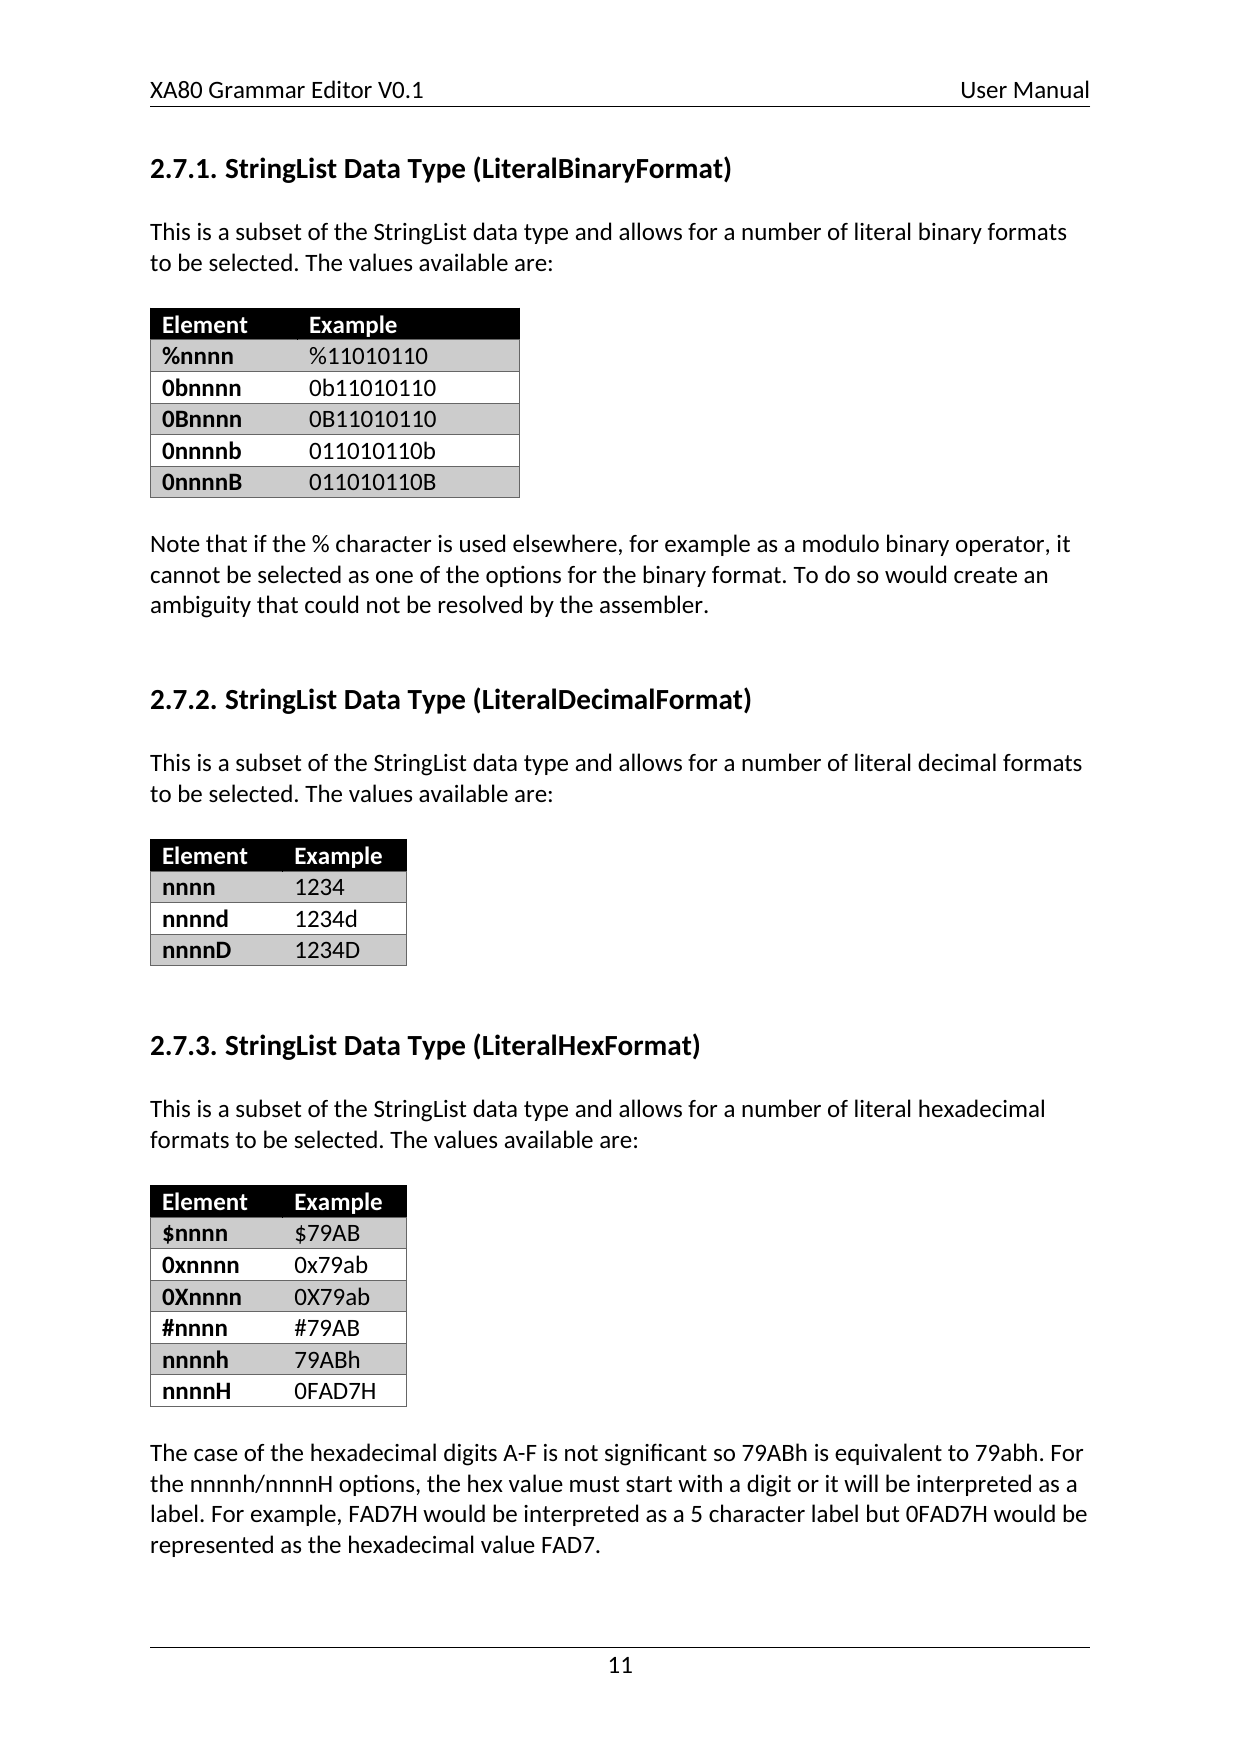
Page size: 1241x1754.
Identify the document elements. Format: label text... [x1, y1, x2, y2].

table_cell 0bnnnn [151, 372, 298, 402]
table_cell $nnnn [151, 1218, 283, 1248]
table_header Element [151, 1186, 282, 1217]
table_cell 0xnnnn [151, 1249, 283, 1280]
table_cell 011010110b [298, 435, 519, 466]
table_header Element [151, 840, 282, 871]
table_cell 0nnnnB [151, 467, 298, 497]
table_header Example [283, 1186, 406, 1217]
text Note that if the % character is used elsewhere, for example as a modulo binary operator, it cannot be selected as one of the options for the binary format. To do so would create an ambiguity that could not be resolved by the assembler. [150, 529, 1090, 620]
subtitle StringList Data Type (LiteralBinaryFormat) [150, 150, 1090, 186]
table_cell %11010110 [298, 340, 519, 371]
text The case of the hexadecimal digits A-F is not significant so 79ABh is equivalent to 79abh. For the nnnnh/nnnnH options, the hex value must start with a digit or it will be interpreted as a label. For example, FAD7H would be interpreted as a 5 character label but 0FAD7H would be represented as the hexadecimal value FAD7. [150, 1437, 1090, 1559]
table_cell 0Xnnnn [151, 1281, 283, 1311]
table_cell 1234 [283, 872, 406, 902]
table_cell 0B11010110 [298, 404, 519, 434]
table_cell 0x79ab [283, 1249, 406, 1280]
table_cell nnnnd [151, 903, 283, 934]
table_cell nnnnH [151, 1375, 283, 1406]
table_cell 0nnnnb [151, 435, 298, 466]
text This is a subset of the StringList data type and allows for a number of literal hexadecimal formats to be selected. The values available are: [150, 1093, 1090, 1154]
table_cell 011010110B [298, 467, 519, 497]
table_cell 0X79ab [283, 1281, 406, 1311]
table_cell nnnn [151, 872, 283, 902]
table_header Element [151, 309, 297, 339]
table_cell 0b11010110 [298, 372, 519, 402]
table_header Example [298, 309, 519, 339]
table_cell 1234D [283, 935, 406, 965]
text This is a subset of the StringList data type and allows for a number of literal decimal formats to be selected. The values available are: [150, 747, 1090, 808]
table_cell 79ABh [283, 1344, 406, 1374]
table_header Example [283, 840, 406, 871]
table_cell %nnnn [151, 340, 298, 371]
table_cell #nnnn [151, 1312, 283, 1343]
table_cell #79AB [283, 1312, 406, 1343]
table_cell 0Bnnnn [151, 404, 298, 434]
table_cell nnnnh [151, 1344, 283, 1374]
subtitle StringList Data Type (LiteralDecimalFormat) [150, 681, 1090, 717]
table_cell nnnnD [151, 935, 283, 965]
table_cell $79AB [283, 1218, 406, 1248]
table_cell 0FAD7H [283, 1375, 406, 1406]
table_cell 1234d [283, 903, 406, 934]
subtitle StringList Data Type (LiteralHexFormat) [150, 1027, 1090, 1063]
text This is a subset of the StringList data type and allows for a number of literal binary formats to be selected. The values available are: [150, 216, 1090, 277]
